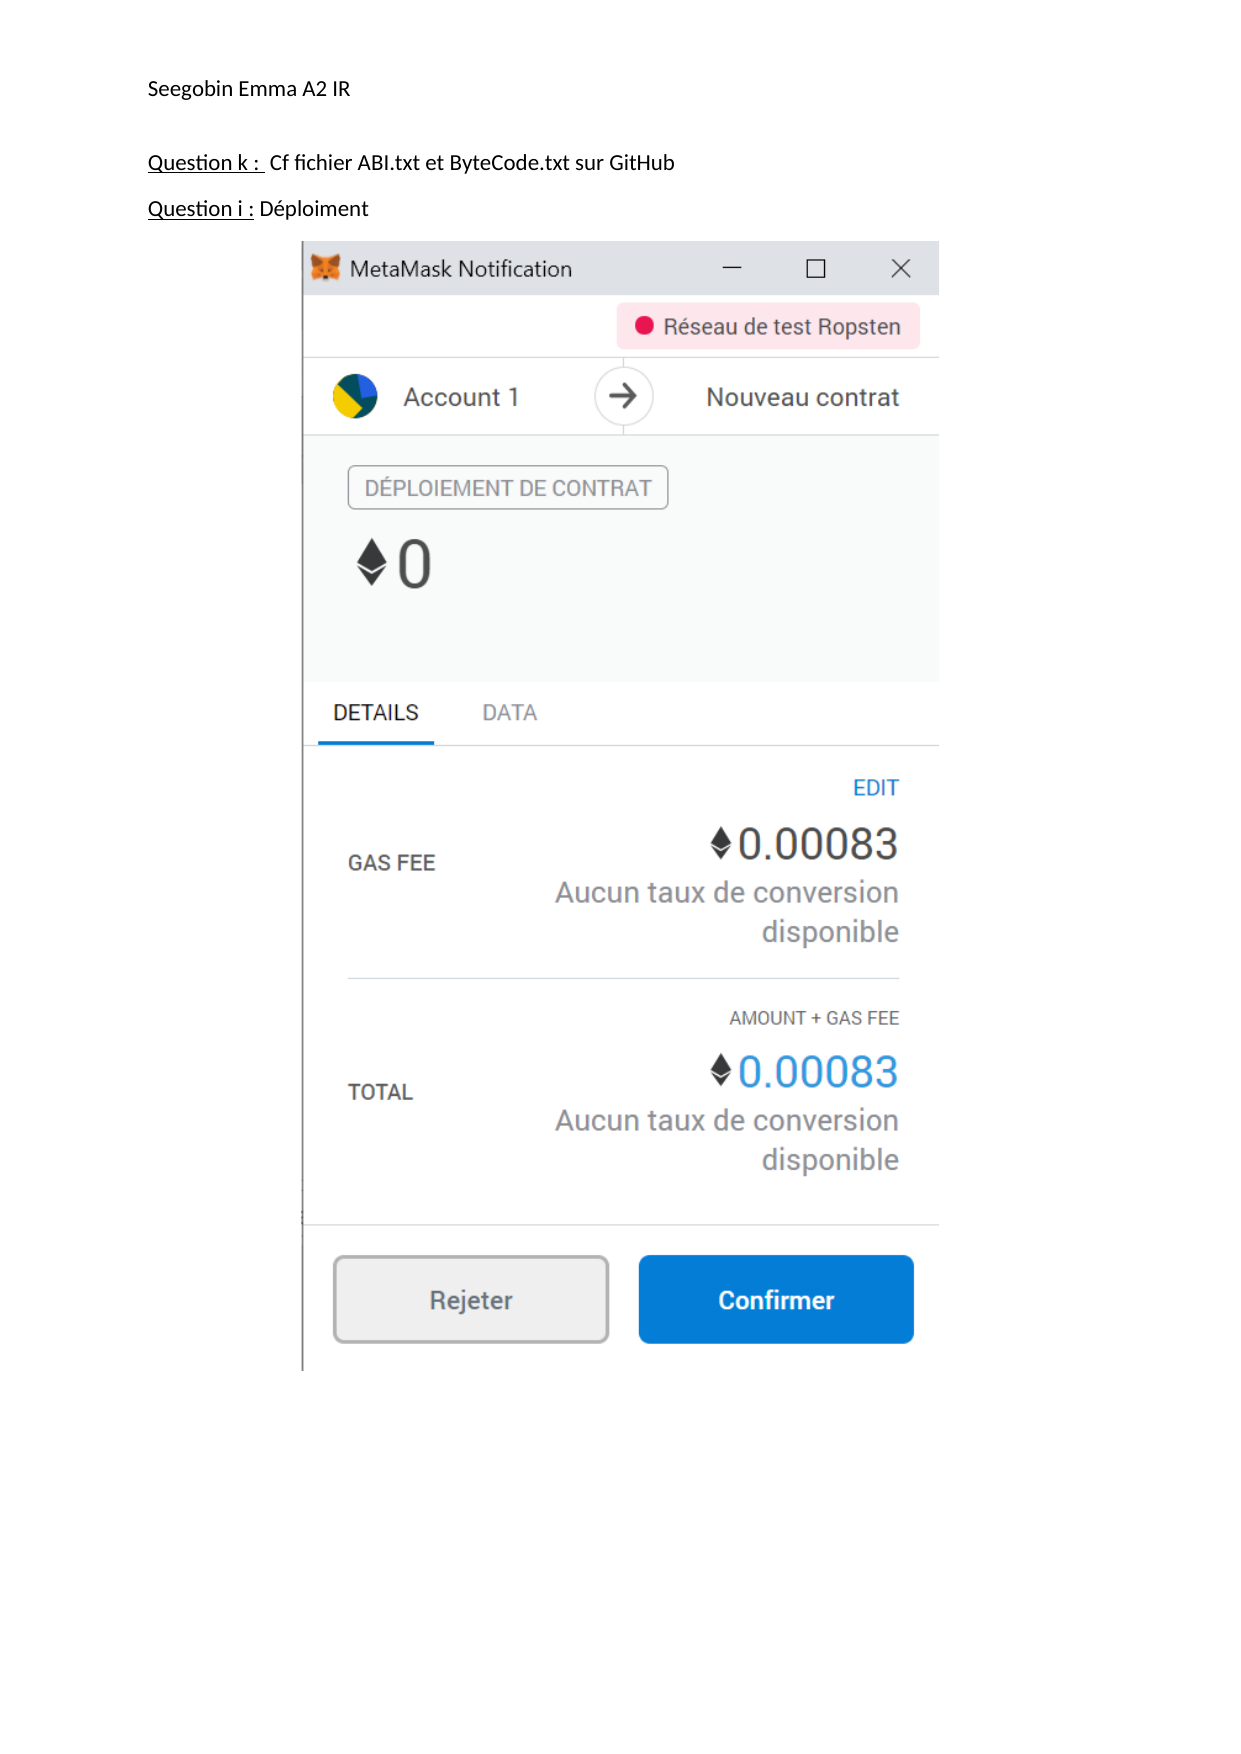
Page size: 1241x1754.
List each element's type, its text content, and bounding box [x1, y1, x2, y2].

text Question i : Déploiment [148, 194, 1093, 222]
picture [301, 241, 940, 1371]
text Question k : Cf fichier ABI.txt et ByteCode.txt sur GitHub [148, 148, 1093, 176]
